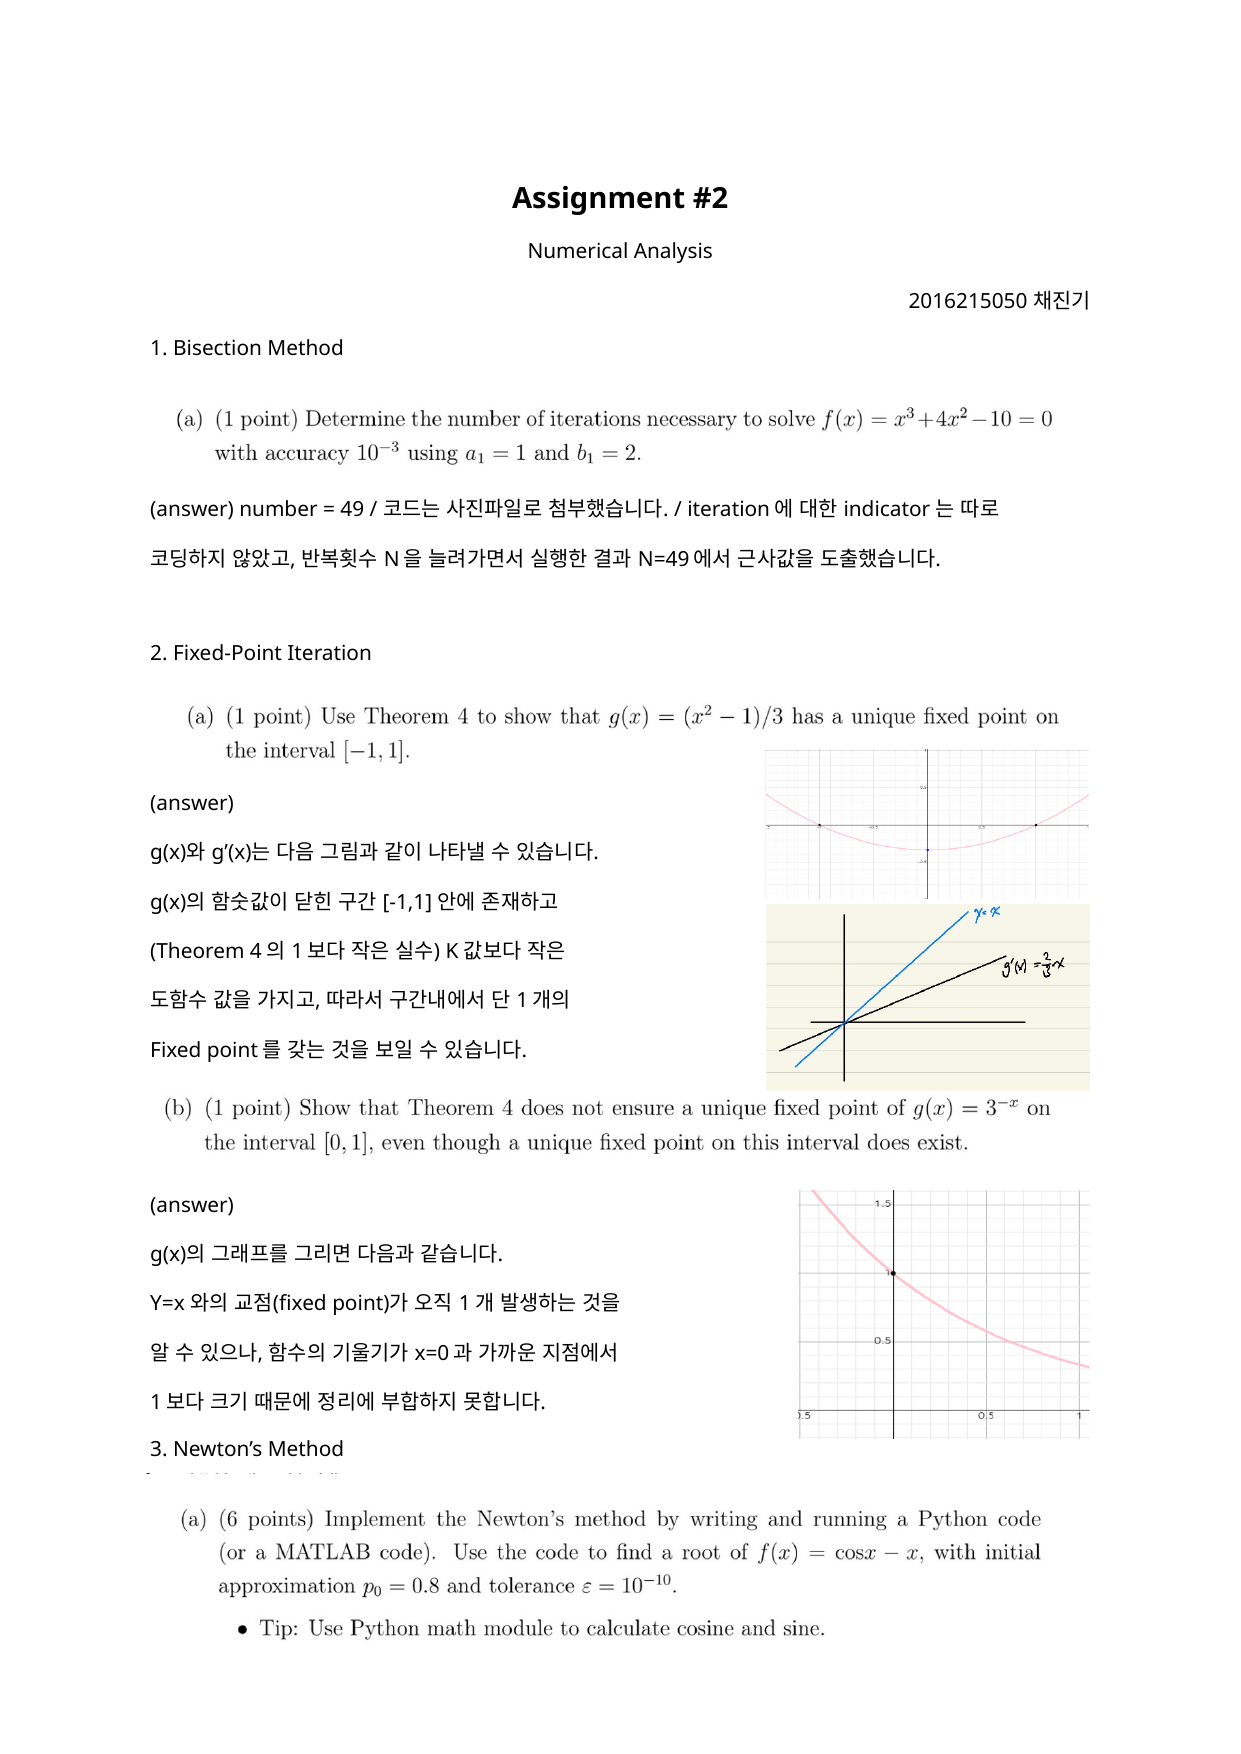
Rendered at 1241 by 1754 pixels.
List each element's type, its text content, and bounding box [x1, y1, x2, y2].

text Numerical Analysis [150, 237, 1090, 265]
text (answer) [150, 788, 765, 817]
text 알 수 있으나, 함수의 기울기가 x=0과 가까운 지점에서 [150, 1336, 797, 1366]
picture [150, 380, 1089, 474]
text 2. Fixed-Point Iteration [150, 638, 1090, 667]
picture [150, 685, 1089, 899]
text (answer) number = 49 / 코드는 사진파일로 첨부했습니다. / iteration에 대한 indicator 는 따로 [150, 492, 1090, 523]
picture [797, 1190, 1090, 1439]
text g(x)의 함숫값이 닫힌 구간 [-1,1] 안에 존재하고 [150, 885, 1090, 915]
picture [140, 1473, 1080, 1656]
text 2016215050 채진기 [150, 284, 1090, 314]
text g(x)와 g’(x)는 다음 그림과 같이 나타낼 수 있습니다. [150, 836, 765, 866]
text 1. Bisection Method [150, 333, 1090, 362]
text Fixed point를 갖는 것을 보일 수 있습니다. [150, 1033, 766, 1063]
text 1보다 크기 때문에 정리에 부합하지 못합니다. [150, 1385, 797, 1415]
text Y=x 와의 교점(fixed point)가 오직 1개 발생하는 것을 [150, 1286, 797, 1317]
text g(x)의 그래프를 그리면 다음과 같습니다. [150, 1237, 797, 1267]
text 코딩하지 않았고, 반복횟수 N을 늘려가면서 실행한 결과 N=49에서 근사값을 도출했습니다. [150, 542, 1090, 572]
text Assignment #2 [150, 177, 1090, 217]
picture [150, 904, 1091, 1171]
text (Theorem 4의 1보다 작은 실수) K 값보다 작은 [150, 934, 766, 965]
text (answer) [150, 1190, 797, 1218]
text 도함수 값을 가지고, 따라서 구간내에서 단 1개의 [150, 984, 766, 1014]
text 3. Newton’s Method [150, 1434, 1090, 1463]
